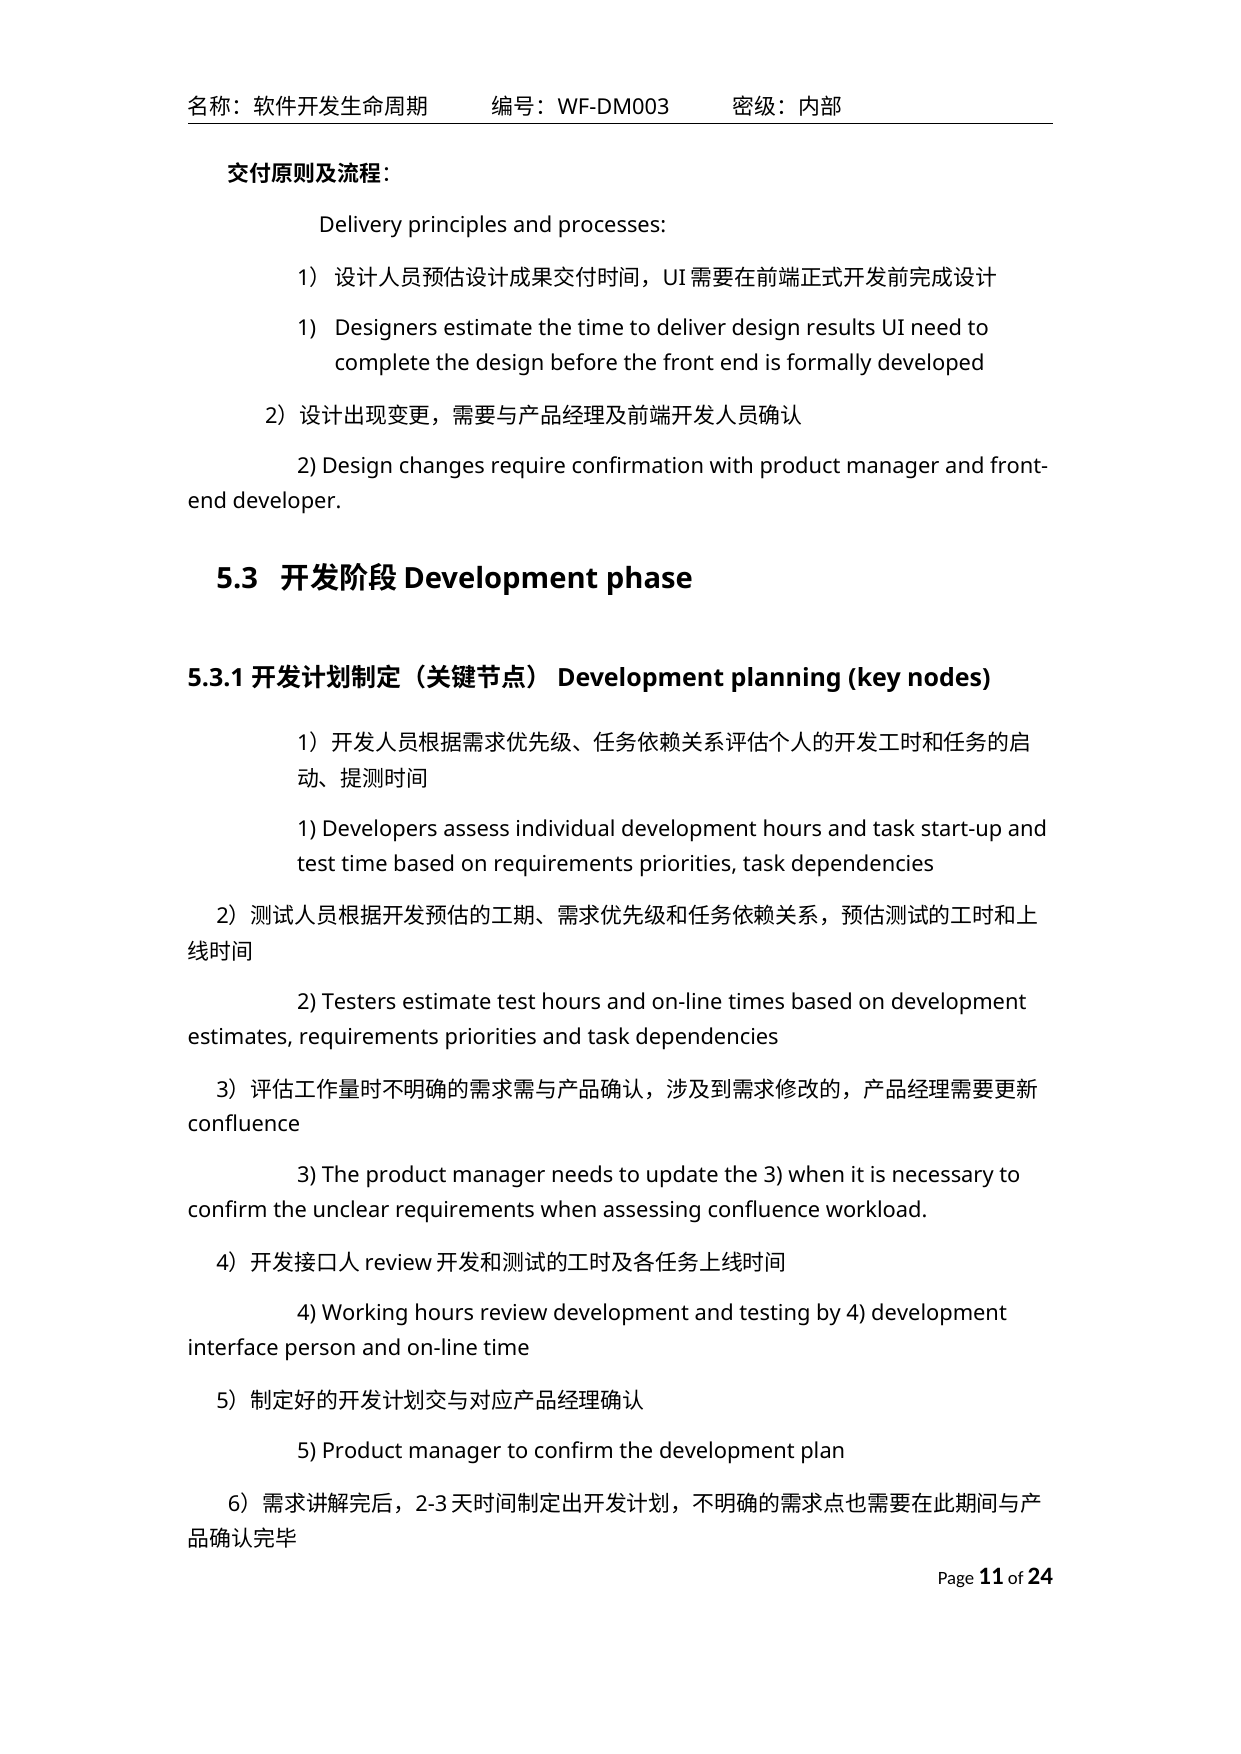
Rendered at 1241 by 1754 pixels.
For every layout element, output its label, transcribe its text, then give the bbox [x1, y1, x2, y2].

text 2）设计出现变更，需要与产品经理及前端开发人员确认 [187, 397, 1053, 430]
text 5) Product manager to confirm the development plan [187, 1434, 1053, 1467]
list 开发人员根据需求优先级、任务依赖关系评估个人的开发工时和任务的启动、提测时间 [297, 725, 1053, 793]
list Designers estimate the time to deliver design results UI need to complete the design before the front end is formally developed [297, 311, 1053, 378]
text 3) The product manager needs to update the 3) when it is necessary to confirm the unclear requirements when assessing confluence workload. [187, 1158, 1053, 1225]
title 5.3 开发阶段Development phase [187, 544, 1053, 609]
text 3）评估工作量时不明确的需求需与产品确认，涉及到需求修改的，产品经理需要更新confluence [187, 1071, 1053, 1139]
text 2) Testers estimate test hours and on-line times based on development estimates, requirements priorities and task dependencies [187, 985, 1053, 1052]
text 4) Working hours review development and testing by 4) development interface person and on-line time [187, 1296, 1053, 1363]
text 交付原则及流程： [187, 156, 1053, 189]
text 5）制定好的开发计划交与对应产品经理确认 [187, 1382, 1053, 1415]
text 2）测试人员根据开发预估的工期、需求优先级和任务依赖关系，预估测试的工时和上线时间 [187, 898, 1053, 966]
text 5.3.1 开发计划制定（关键节点） Development planning (key nodes) [187, 643, 1053, 708]
list 1) Developers assess individual development hours and task start-up and test time based on requirements priorities, task dependencies [297, 812, 1053, 879]
text 2) Design changes require confirmation with product manager and front-end developer. [187, 449, 1053, 517]
list 设计人员预估设计成果交付时间，UI需要在前端正式开发前完成设计 [297, 259, 1053, 292]
text 4）开发接口人review开发和测试的工时及各任务上线时间 [187, 1244, 1053, 1277]
text Delivery principles and processes: [187, 208, 1053, 240]
text 6）需求讲解完后，2-3天时间制定出开发计划，不明确的需求点也需要在此期间与产品确认完毕 [187, 1486, 1053, 1553]
